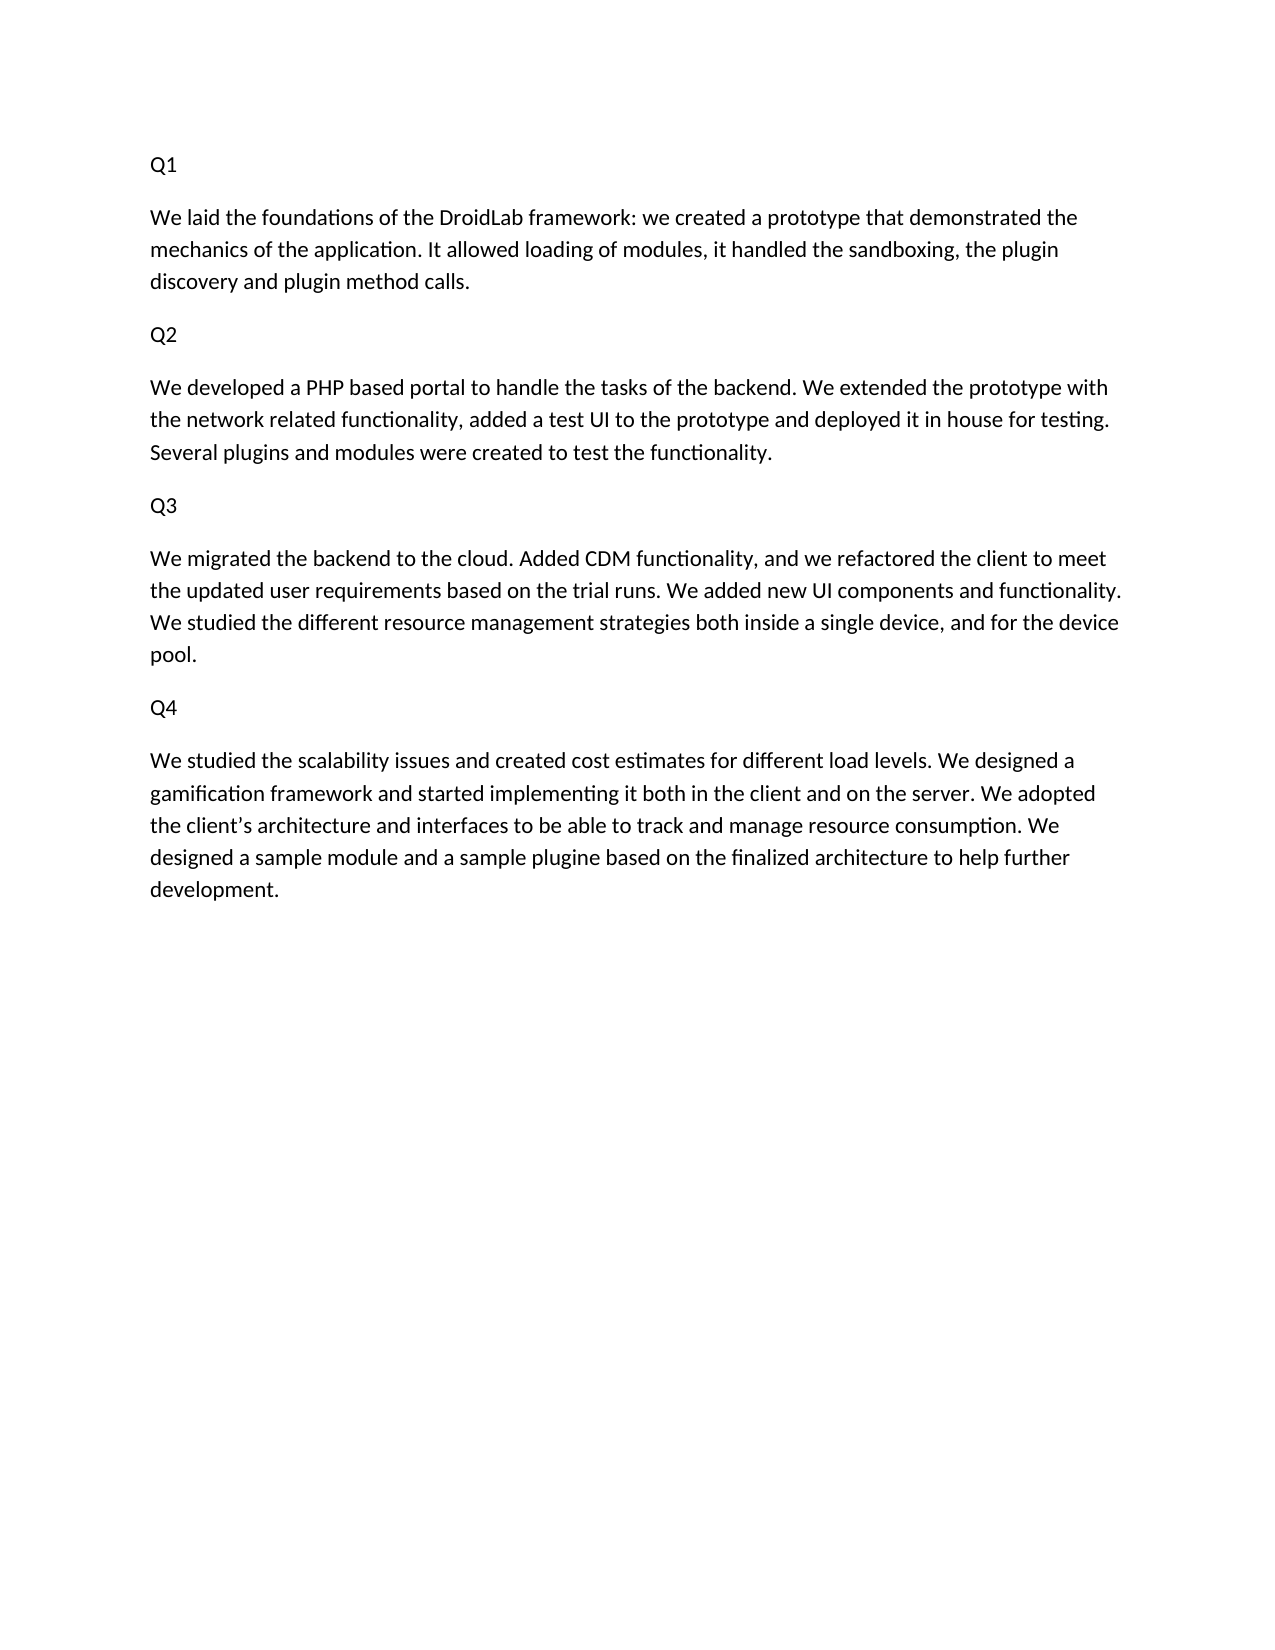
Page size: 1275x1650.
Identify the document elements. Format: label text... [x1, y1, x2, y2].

text Q4 [150, 693, 1125, 721]
text Q1 [150, 150, 1125, 178]
text We migrated the backend to the cloud. Added CDM functionality, and we refactored the client to meet the updated user requirements based on the trial runs. We added new UI components and functionality. We studied the different resource management strategies both inside a single device, and for the device pool. [150, 544, 1125, 668]
text We studied the scalability issues and created cost estimates for different load levels. We designed a gamification framework and started implementing it both in the client and on the server. We adopted the client’s architecture and interfaces to be able to track and manage resource consumption. We designed a sample module and a sample plugine based on the finalized architecture to help further development. [150, 746, 1125, 903]
text Q3 [150, 491, 1125, 519]
text Q2 [150, 320, 1125, 348]
text We developed a PHP based portal to handle the tasks of the backend. We extended the prototype with the network related functionality, added a test UI to the prototype and deployed it in house for testing. Several plugins and modules were created to test the functionality. [150, 373, 1125, 466]
text We laid the foundations of the DroidLab framework: we created a prototype that demonstrated the mechanics of the application. It allowed loading of modules, it handled the sandboxing, the plugin discovery and plugin method calls. [150, 203, 1125, 295]
